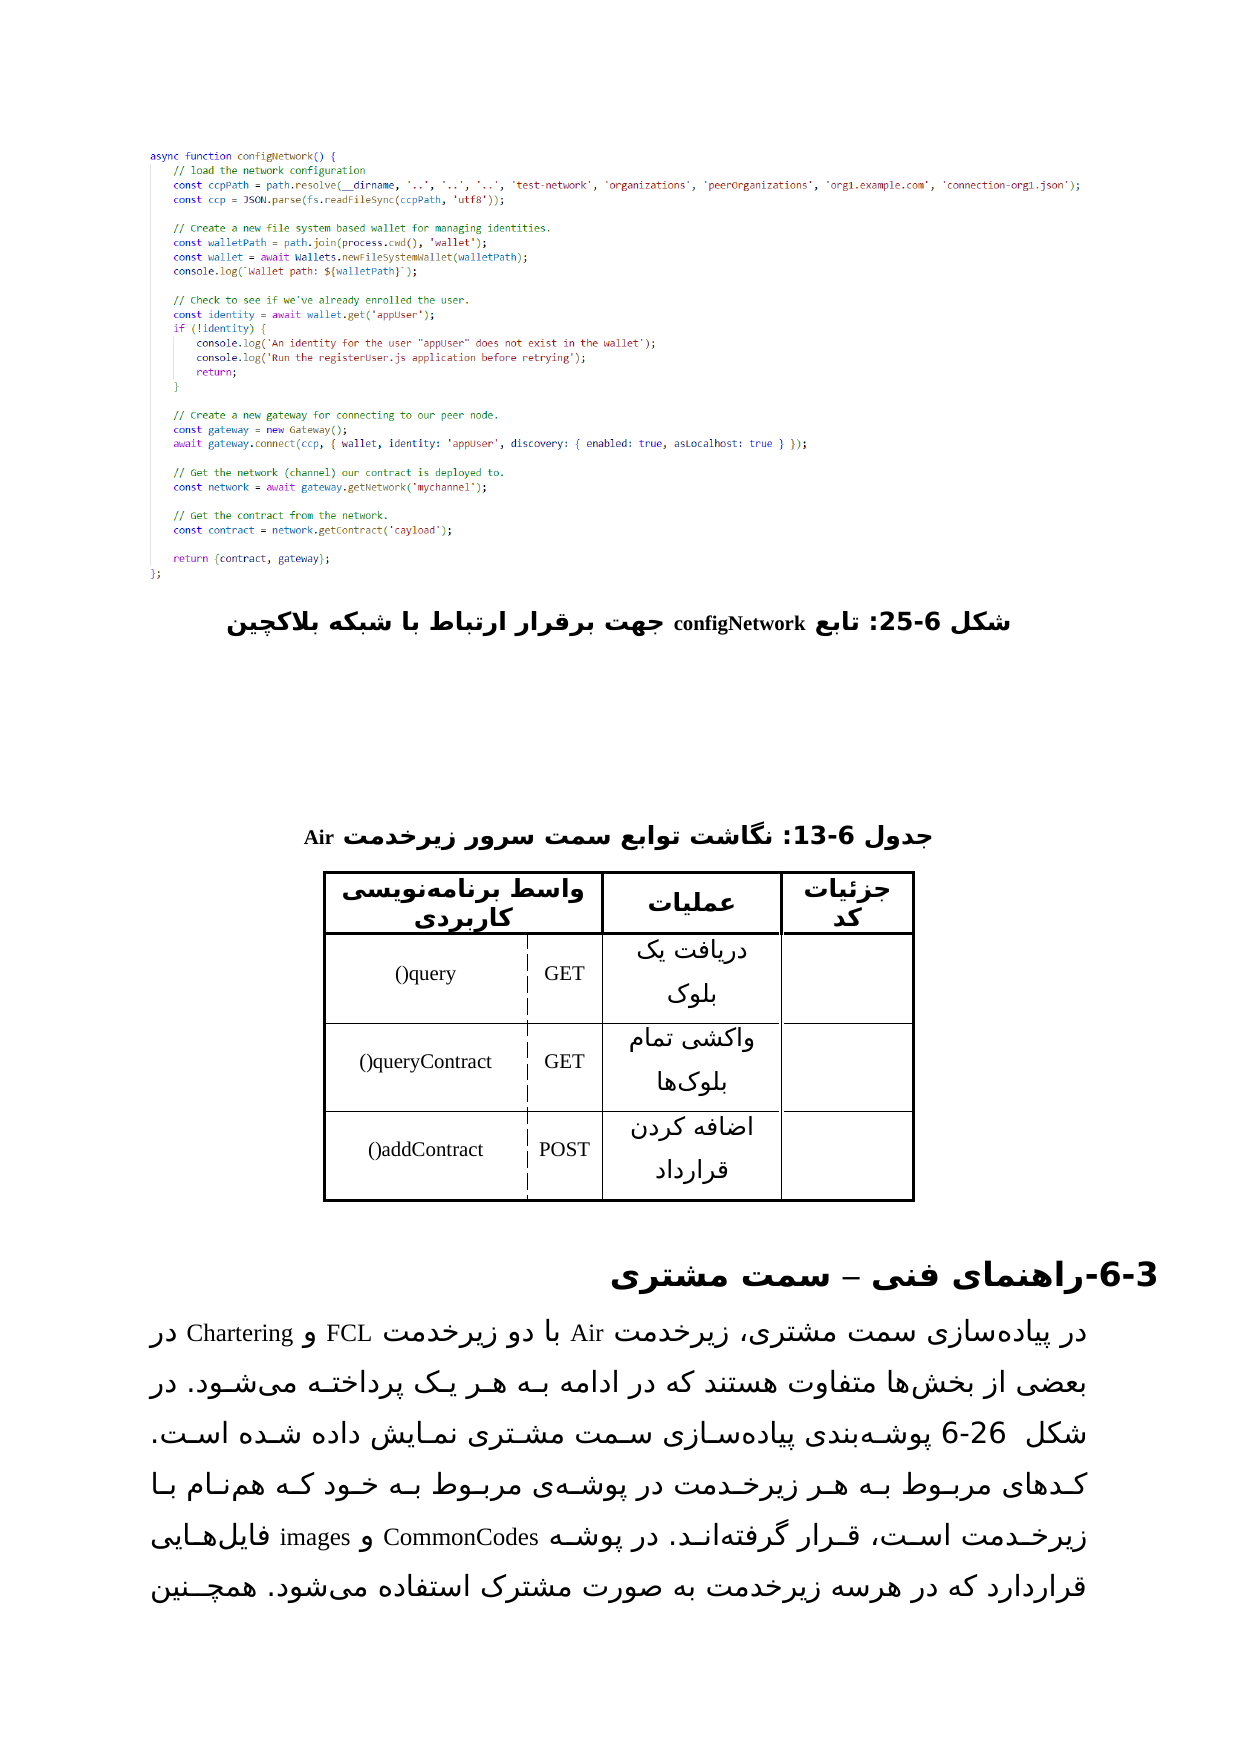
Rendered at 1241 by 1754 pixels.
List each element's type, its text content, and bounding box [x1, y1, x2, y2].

table_header عملیات [604, 874, 780, 932]
table_cell GET [527, 935, 602, 1023]
table_cell دریافت یک بلوک [603, 932, 781, 1023]
table_cell POST [527, 1112, 602, 1199]
table_cell [782, 932, 912, 1023]
table_header جزئیات کد [783, 874, 912, 932]
table_cell addContract() [326, 1112, 527, 1199]
table_cell query() [326, 935, 527, 1023]
table_cell اضافه کردن قرارداد [603, 1111, 781, 1199]
table_cell queryContract() [326, 1024, 527, 1111]
table_header واسط برنامه‌نویسی کاربردی [326, 874, 601, 932]
table_cell GET [527, 1024, 602, 1111]
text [150, 1314, 1087, 1603]
table_cell واکشی تمام بلوک‌ها [603, 1023, 781, 1111]
table_cell [782, 1111, 912, 1199]
subtitle راهنمای فنی – سمت مشتری [150, 1256, 1084, 1295]
picture [147, 150, 1088, 583]
table_cell [782, 1023, 912, 1111]
